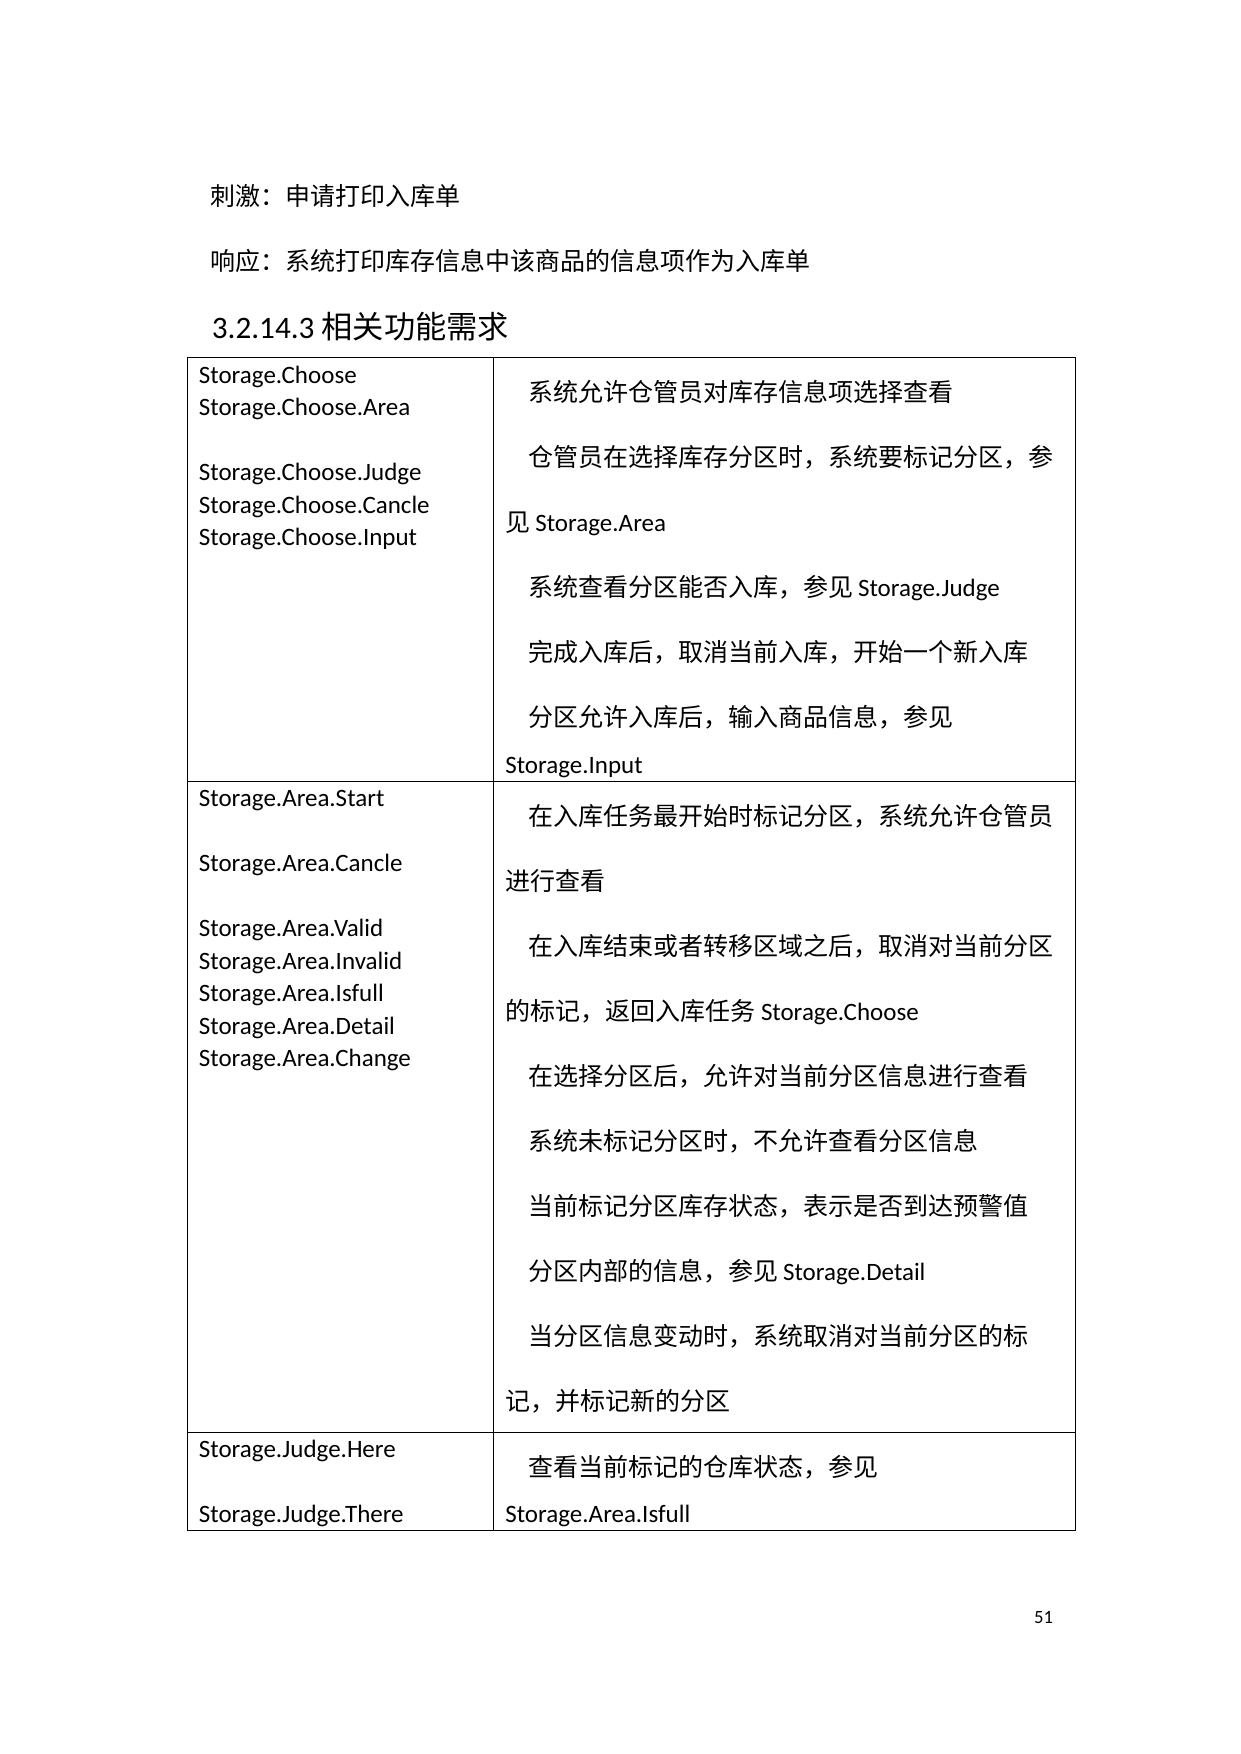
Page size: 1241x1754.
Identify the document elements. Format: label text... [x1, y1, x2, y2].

text 3.2.14.3 相关功能需求 [187, 292, 1053, 357]
table_header Storage.Choose Storage.Choose.Area Storage.Choose.Judge Storage.Choose.Cancle Storage.Choose.Input [188, 358, 493, 781]
text 响应：系统打印库存信息中该商品的信息项作为入库单 [187, 227, 1053, 292]
table_cell 在入库任务最开始时标记分区，系统允许仓管员进行查看 在入库结束或者转移区域之后，取消对当前分区的标记，返回入库任务 Storage.Choose 在选择分区后，允许对当前分区信息进行查看 系统未标记分区时，不允许查看分区信息 当前标记分区库存状态，表示是否到达预警值 分区内部的信息，参见Storage.Detail 当分区信息变动时，系统取消对当前分区的标记，并标记新的分区 [494, 782, 1075, 1432]
table_cell Storage.Area.Start Storage.Area.Cancle Storage.Area.Valid Storage.Area.Invalid Storage.Area.Isfull Storage.Area.Detail Storage.Area.Change [188, 782, 493, 1432]
text 刺激：申请打印入库单 [187, 162, 1053, 227]
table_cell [188, 1433, 493, 1530]
table_header 系统允许仓管员对库存信息项选择查看 仓管员在选择库存分区时，系统要标记分区，参见Storage.Area 系统查看分区能否入库，参见Storage.Judge 完成入库后，取消当前入库，开始一个新入库 分区允许入库后，输入商品信息，参见Storage.Input [494, 358, 1075, 781]
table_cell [494, 1433, 1075, 1530]
